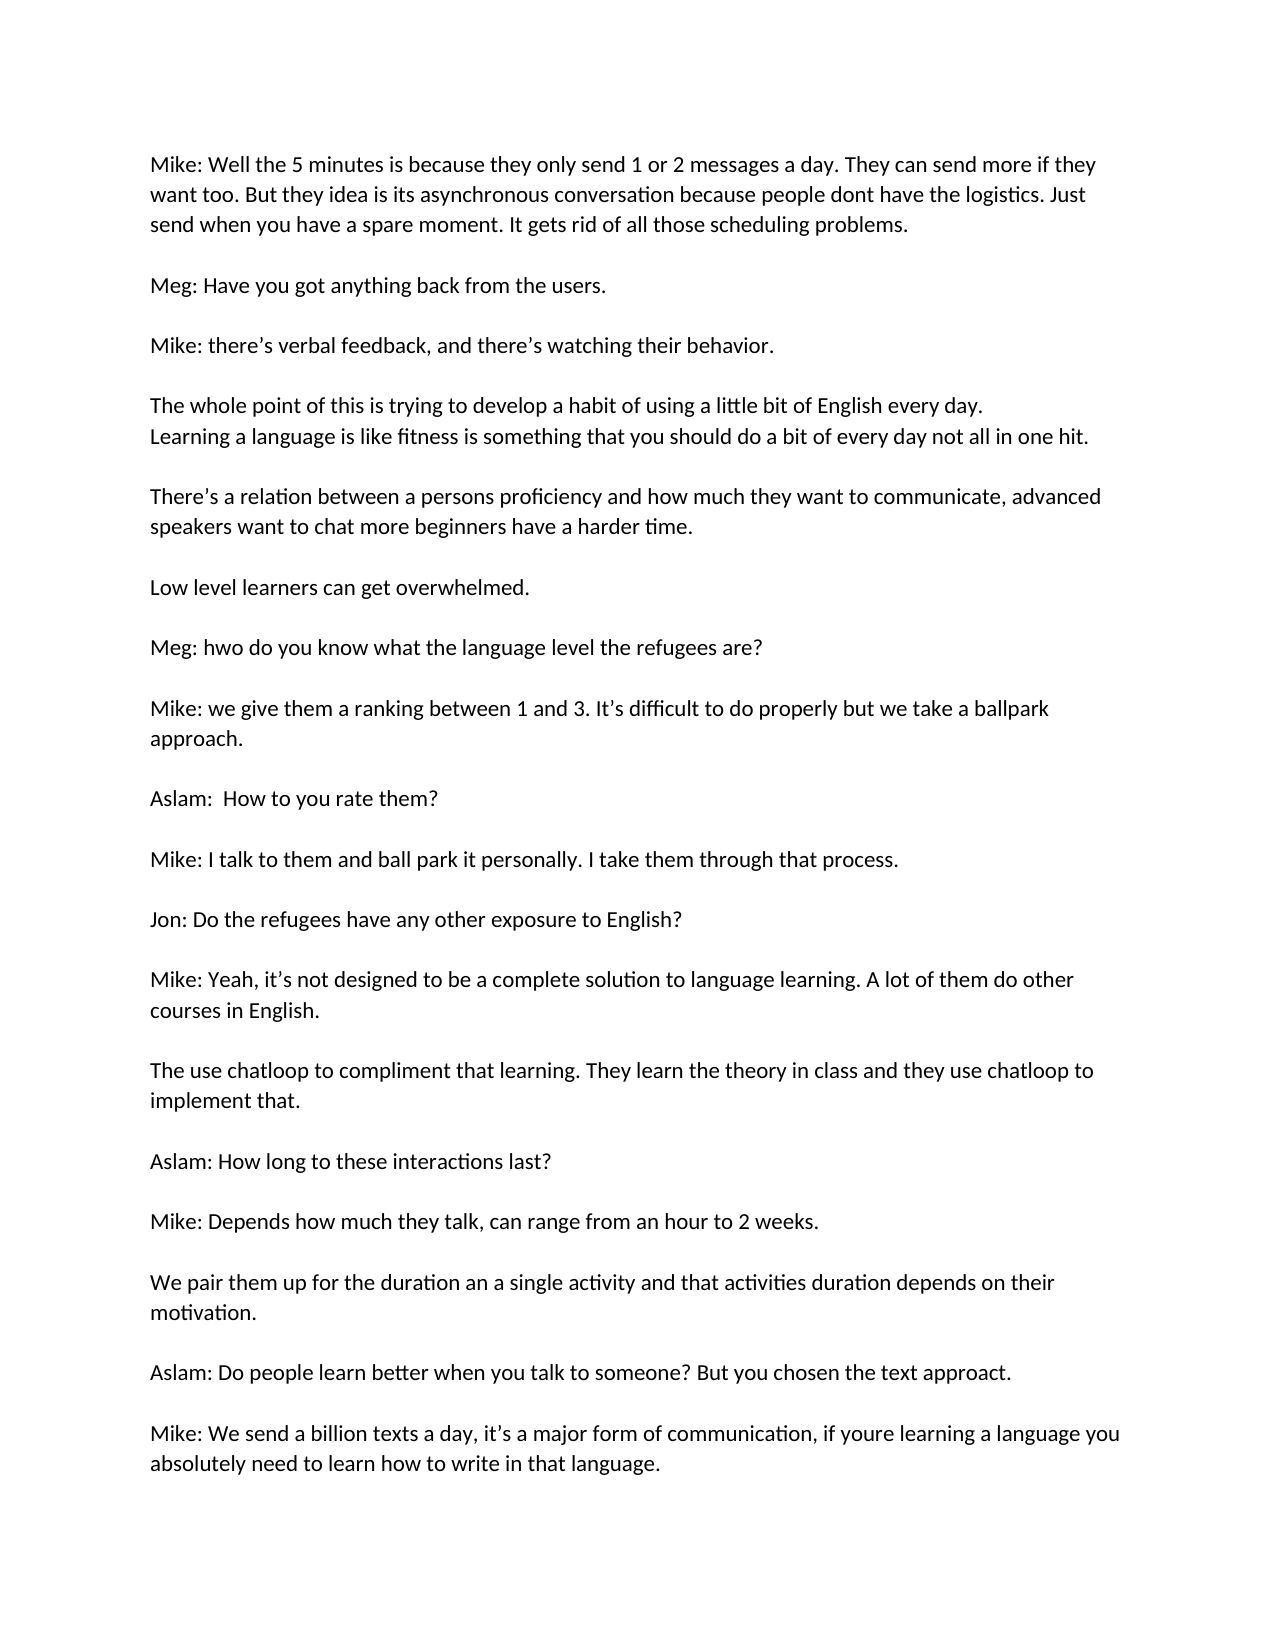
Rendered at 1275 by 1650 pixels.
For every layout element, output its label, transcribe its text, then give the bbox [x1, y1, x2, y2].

text Mike: Depends how much they talk, can range from an hour to 2 weeks. [150, 1207, 1125, 1235]
text There’s a relation between a persons proficiency and how much they want to communicate, advanced speakers want to chat more beginners have a harder time. [150, 482, 1125, 541]
text Aslam: How to you rate them? [150, 784, 1125, 812]
text Mike: there’s verbal feedback, and there’s watching their behavior. [150, 331, 1125, 359]
text Mike: I talk to them and ball park it personally. I take them through that process. [150, 845, 1125, 873]
text Mike: Yeah, it’s not designed to be a complete solution to language learning. A lot of them do other courses in English. [150, 966, 1125, 1024]
text Mike: We send a billion texts a day, it’s a major form of communication, if youre learning a language you absolutely need to learn how to write in that language. [150, 1419, 1125, 1477]
text Mike: we give them a ranking between 1 and 3. It’s difficult to do properly but we take a ballpark approach. [150, 694, 1125, 752]
text Meg: hwo do you know what the language level the refugees are? [150, 633, 1125, 661]
text Mike: Well the 5 minutes is because they only send 1 or 2 messages a day. They can send more if they want too. But they idea is its asynchronous conversation because people dont have the logistics. Just send when you have a spare moment. It gets rid of all those scheduling problems. [150, 150, 1125, 238]
text Aslam: How long to these interactions last? [150, 1147, 1125, 1175]
text We pair them up for the duration an a single activity and that activities duration depends on their motivation. [150, 1268, 1125, 1326]
text Meg: Have you got anything back from the users. [150, 271, 1125, 299]
text Aslam: Do people learn better when you talk to someone? But you chosen the text approact. [150, 1358, 1125, 1386]
text The whole point of this is trying to develop a habit of using a little bit of English every day. [150, 392, 1125, 420]
text The use chatloop to compliment that learning. They learn the theory in class and they use chatloop to implement that. [150, 1056, 1125, 1114]
text Jon: Do the refugees have any other exposure to English? [150, 905, 1125, 933]
text Learning a language is like fitness is something that you should do a bit of every day not all in one hit. [150, 422, 1125, 450]
text Low level learners can get overwhelmed. [150, 573, 1125, 601]
